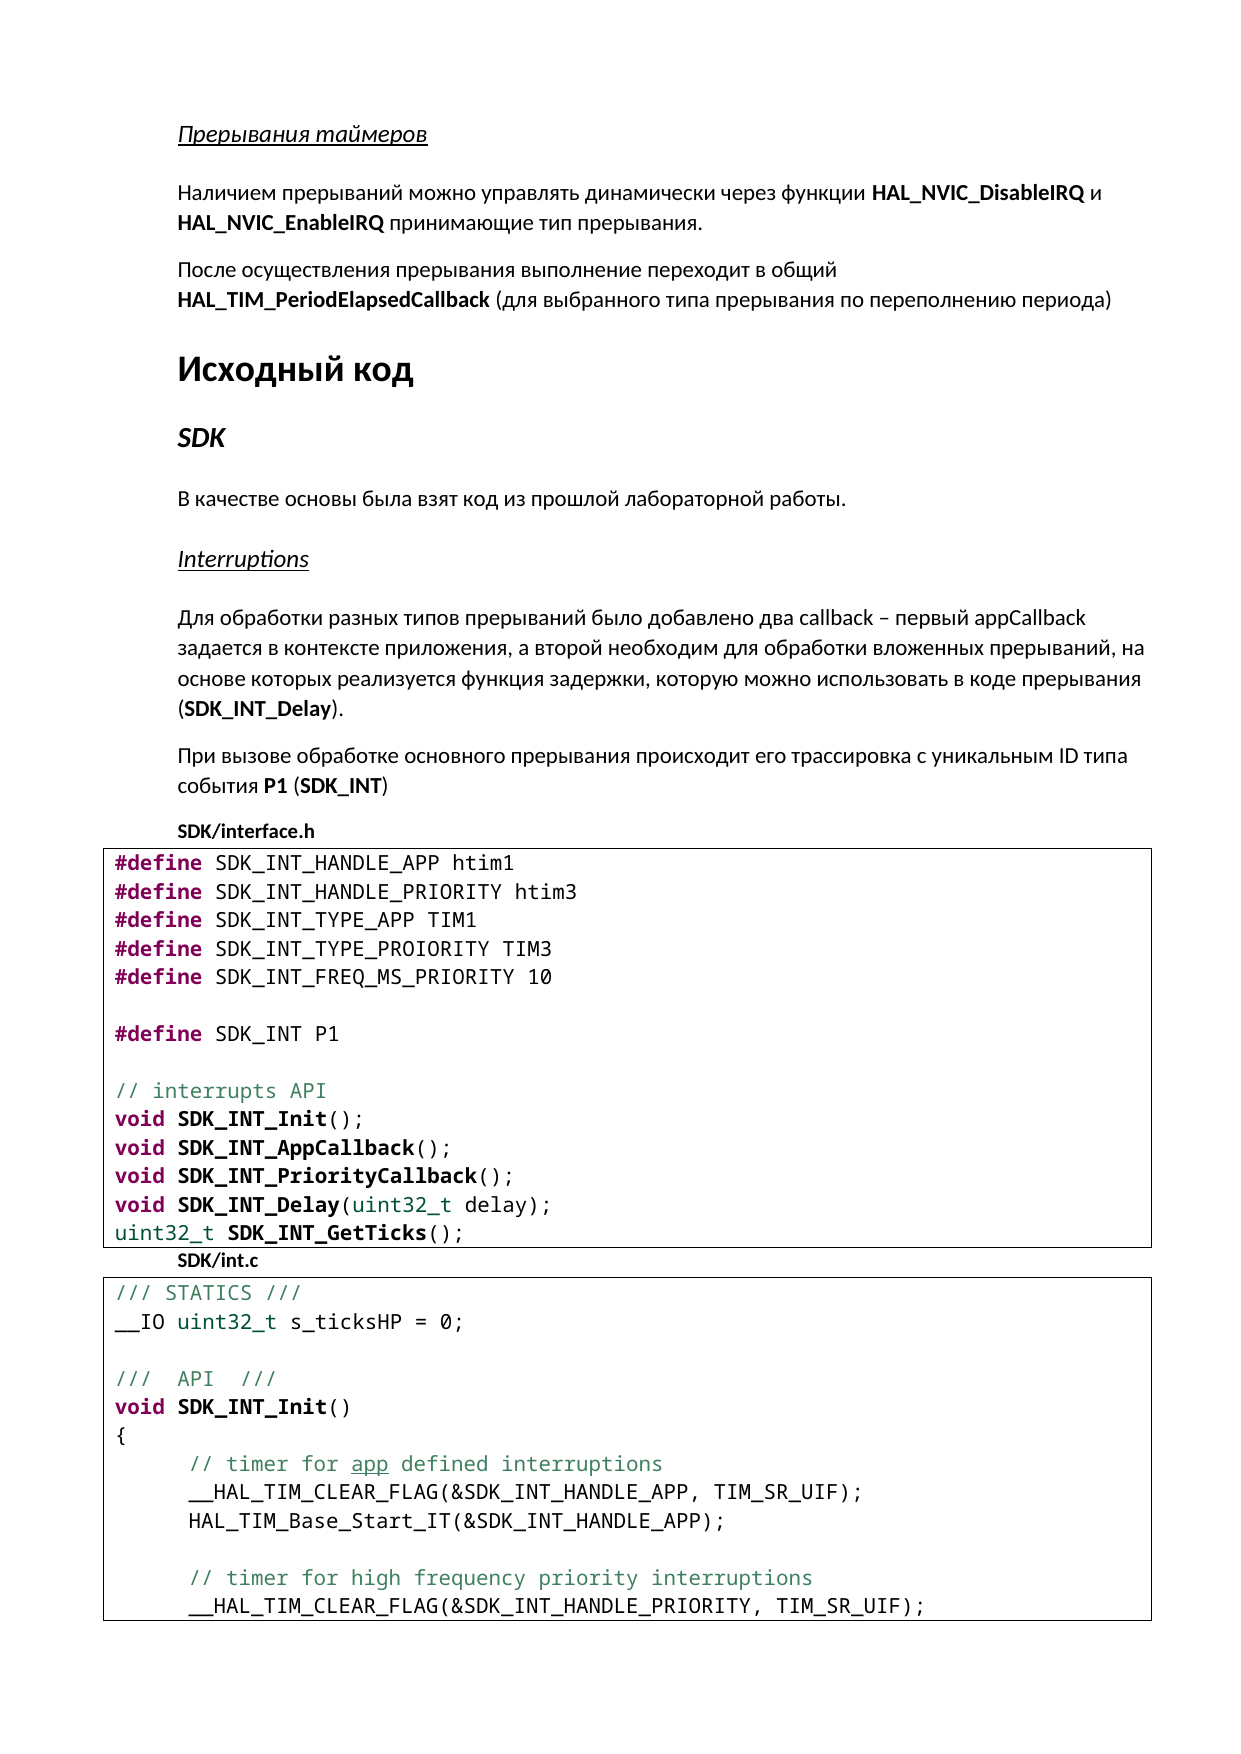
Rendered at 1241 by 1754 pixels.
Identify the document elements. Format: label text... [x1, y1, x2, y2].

subtitle SDK [177, 419, 1152, 455]
subtitle SDK/interface.h [177, 818, 1152, 843]
text После осуществления прерывания выполнение переходит в общий HAL_TIM_PeriodElapsedCallback (для выбранного типа прерывания по переполнению периода) [177, 255, 1152, 313]
subtitle Исходный код [177, 344, 1152, 390]
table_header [104, 1278, 1151, 1619]
subtitle Interruptions [177, 544, 1152, 574]
subtitle SDK/int.c [177, 1248, 1152, 1273]
table_header #define SDK_INT_HANDLE_APP htim1 #define SDK_INT_HANDLE_PRIORITY htim3 #define SDK_INT_TYPE_APP TIM1 #define SDK_INT_TYPE_PROIORITY TIM3 #define SDK_INT_FREQ_MS_PRIORITY 10 #define SDK_INT P1 // interrupts API void SDK_INT_Init(); void SDK_INT_AppCallback(); void SDK_INT_PriorityCallback(); void SDK_INT_Delay(uint32_t delay); uint32_t SDK_INT_GetTicks(); [104, 849, 1151, 1247]
text При вызове обработке основного прерывания происходит его трассировка с уникальным ID типа события P1 (SDK_INT) [177, 741, 1152, 799]
text Наличием прерываний можно управлять динамически через функции HAL_NVIC_DisableIRQ и HAL_NVIC_EnableIRQ принимающие тип прерывания. [177, 178, 1152, 236]
text В качестве основы была взят код из прошлой лабораторной работы. [177, 484, 1152, 512]
subtitle Прерывания таймеров [177, 118, 1152, 149]
text Для обработки разных типов прерываний было добавлено два callback – первый appCallback задается в контексте приложения, а второй необходим для обработки вложенных прерываний, на основе которых реализуется функция задержки, которую можно использовать в коде прерывания (SDK_INT_Delay). [177, 603, 1152, 722]
